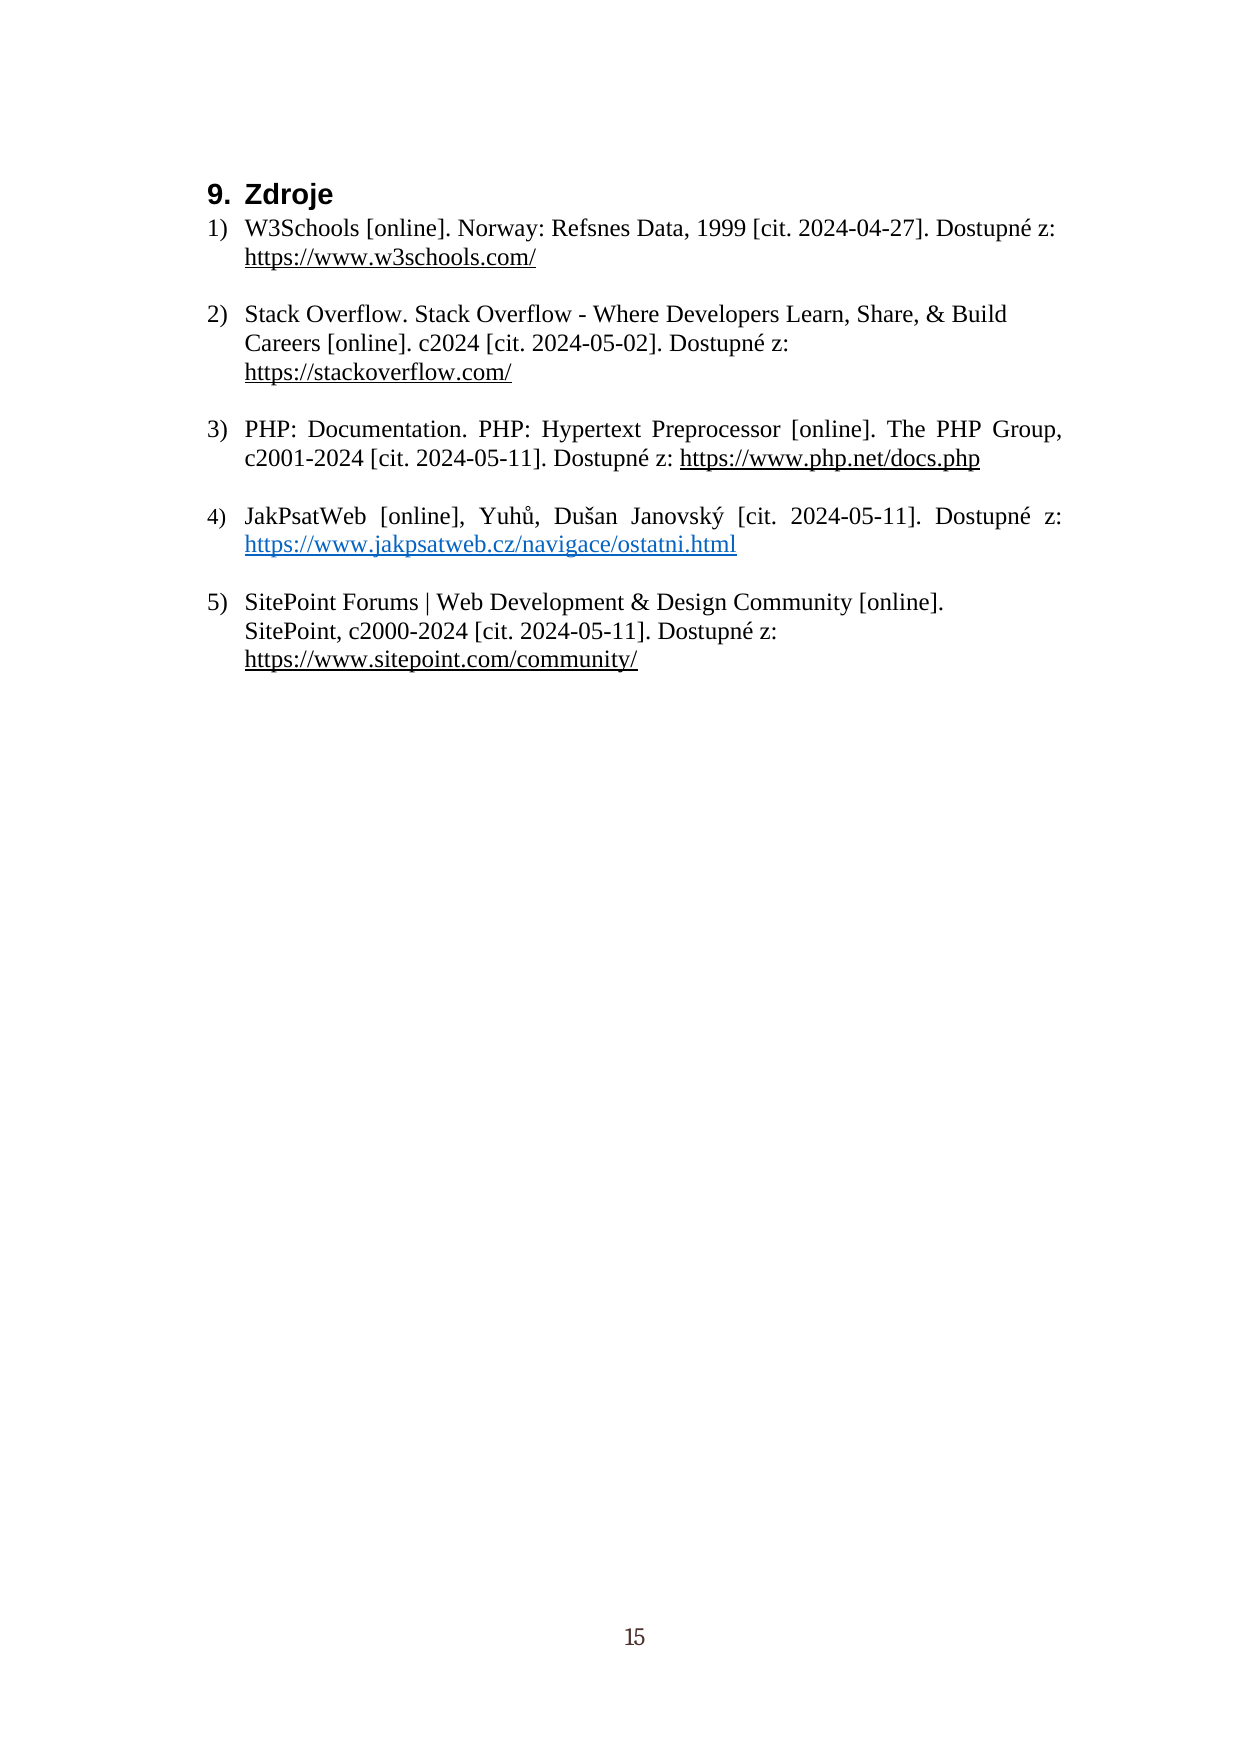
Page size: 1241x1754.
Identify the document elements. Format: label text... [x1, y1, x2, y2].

text https://www.sitepoint.com/community/ [172, 644, 1063, 673]
list SitePoint Forums | Web Development & Design Community [online]. [207, 587, 1063, 616]
subtitle Zdroje [207, 177, 1063, 211]
text SitePoint, c2000-2024 [cit. 2024-05-11]. Dostupné z: [172, 616, 1063, 644]
text https://www.w3schools.com/ [235, 242, 1063, 271]
text Careers [online]. c2024 [cit. 2024-05-02]. Dostupné z: [172, 328, 1063, 357]
list Stack Overflow. Stack Overflow - Where Developers Learn, Share, & Build [207, 299, 1063, 328]
list W3Schools [online]. Norway: Refsnes Data, 1999 [cit. 2024-04-27]. Dostupné z: [207, 213, 1063, 242]
text https://stackoverflow.com/ [172, 357, 1063, 386]
list JakPsatWeb [online], Yuhů, Dušan Janovský [cit. 2024-05-11]. Dostupné z: https://www.jakpsatweb.cz/navigace/ostatni.html [207, 501, 1063, 558]
list PHP: Documentation. PHP: Hypertext Preprocessor [online]. The PHP Group, c2001-2024 [cit. 2024-05-11]. Dostupné z: https://www.php.net/docs.php [207, 414, 1063, 472]
